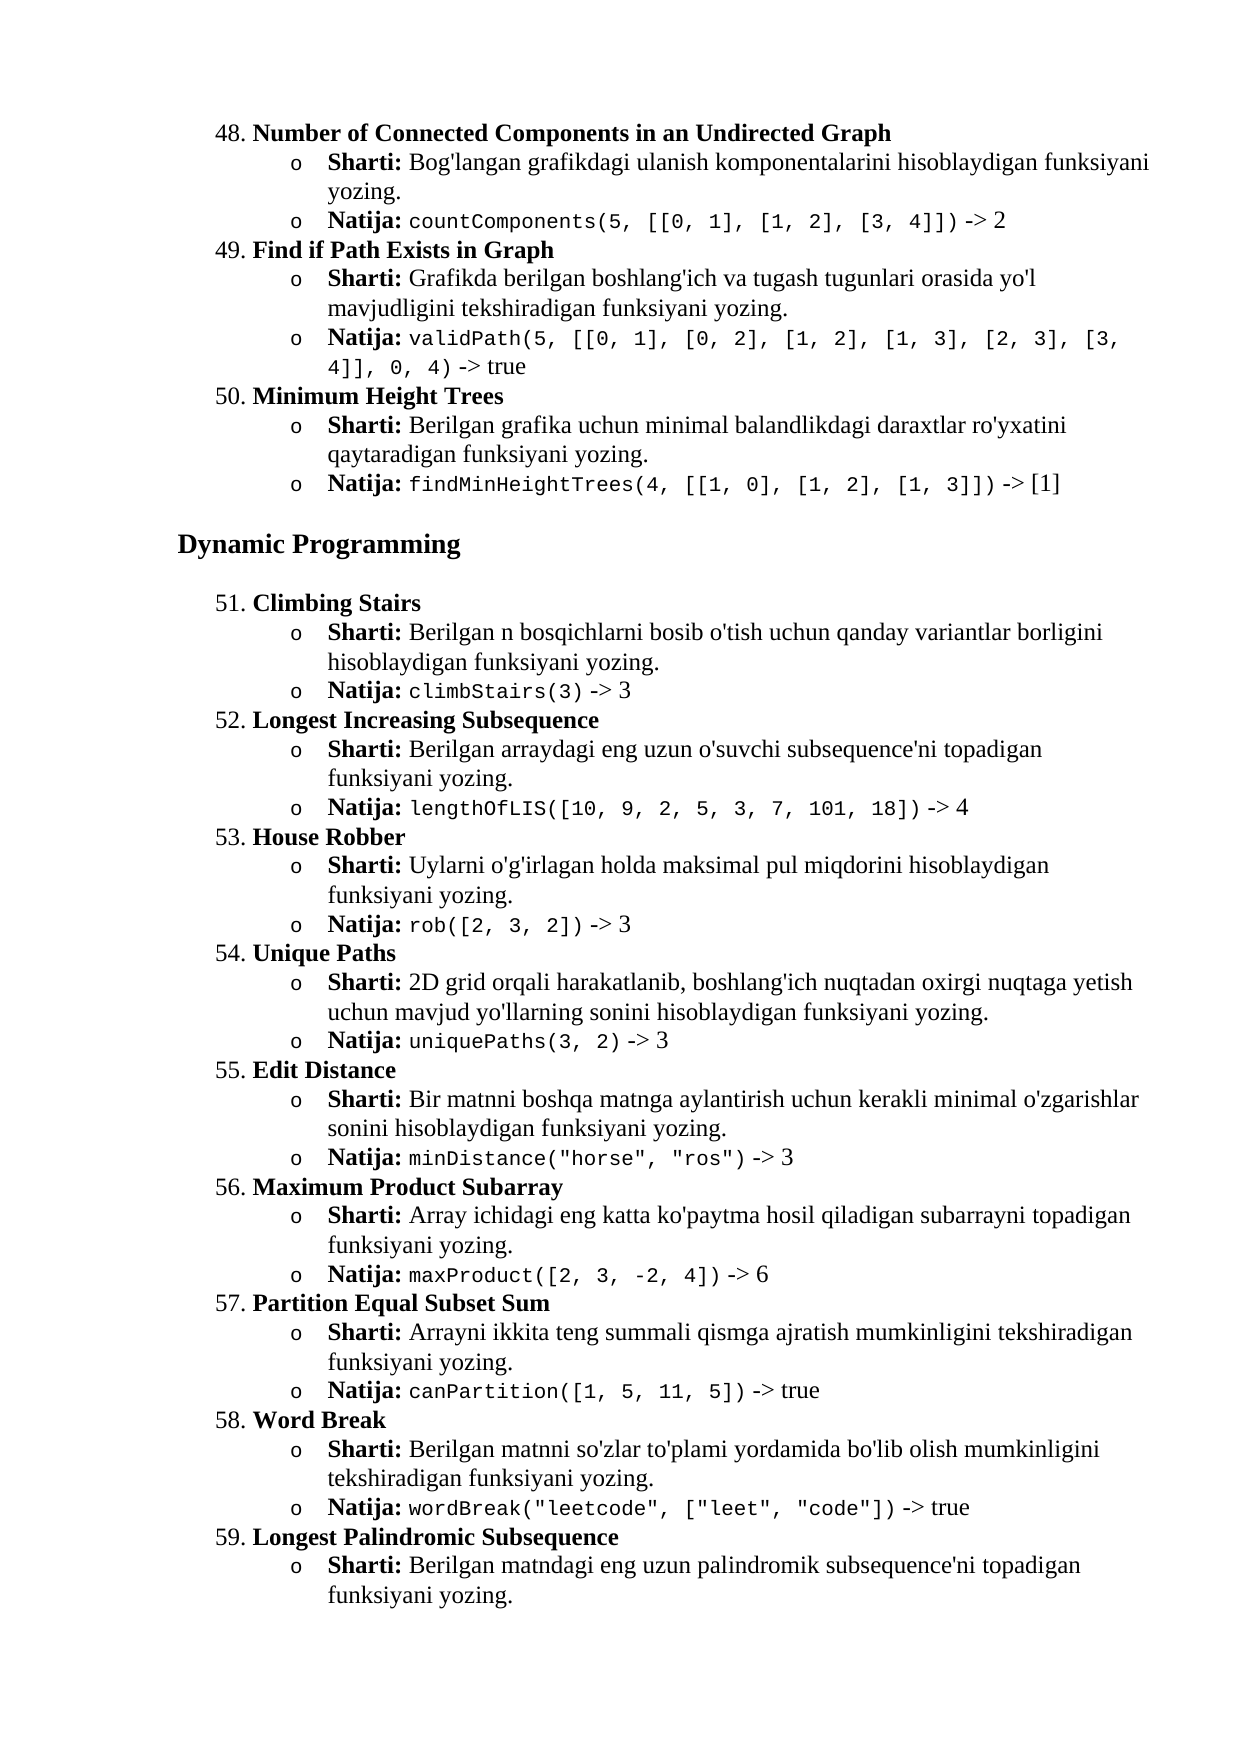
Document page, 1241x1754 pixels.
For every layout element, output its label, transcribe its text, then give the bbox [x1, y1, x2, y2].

list Sharti: Bog'langan grafikdagi ulanish komponentalarini hisoblaydigan funksiyani yozing. [290, 147, 1152, 205]
list House Robber [215, 822, 1152, 851]
list Natija: maxProduct([2, 3, -2, 4]) -> 6 [290, 1259, 1152, 1288]
list Natija: lengthOfLIS([10, 9, 2, 5, 3, 7, 101, 18]) -> 4 [290, 792, 1152, 822]
list Maximum Product Subarray [215, 1172, 1152, 1201]
list Natija: canPartition([1, 5, 11, 5]) -> true [290, 1376, 1152, 1405]
list Find if Path Exists in Graph [215, 235, 1152, 263]
list Sharti: Array ichidagi eng katta ko'paytma hosil qiladigan subarrayni topadigan funksiyani yozing. [290, 1201, 1152, 1259]
list Sharti: Berilgan n bosqichlarni bosib o'tish uchun qanday variantlar borligini hisoblaydigan funksiyani yozing. [290, 617, 1152, 676]
list Minimum Height Trees [215, 381, 1152, 410]
text Dynamic Programming [177, 527, 1152, 559]
list Natija: validPath(5, [[0, 1], [0, 2], [1, 2], [1, 3], [2, 3], [3, 4]], 0, 4) -> true [290, 322, 1152, 381]
list Sharti: 2D grid orqali harakatlanib, boshlang'ich nuqtadan oxirgi nuqtaga yetish uchun mavjud yo'llarning sonini hisoblaydigan funksiyani yozing. [290, 967, 1152, 1026]
list Natija: countComponents(5, [[0, 1], [1, 2], [3, 4]]) -> 2 [290, 205, 1152, 235]
list Word Break [215, 1405, 1152, 1434]
list Sharti: Berilgan arraydagi eng uzun o'suvchi subsequence'ni topadigan funksiyani yozing. [290, 734, 1152, 792]
list Natija: climbStairs(3) -> 3 [290, 676, 1152, 705]
list Natija: uniquePaths(3, 2) -> 3 [290, 1026, 1152, 1055]
list Sharti: Bir matnni boshqa matnga aylantirish uchun kerakli minimal o'zgarishlar sonini hisoblaydigan funksiyani yozing. [290, 1084, 1152, 1142]
list Longest Palindromic Subsequence [215, 1522, 1152, 1551]
list Sharti: Berilgan matnni so'zlar to'plami yordamida bo'lib olish mumkinligini tekshiradigan funksiyani yozing. [290, 1434, 1152, 1492]
list Sharti: Uylarni o'g'irlagan holda maksimal pul miqdorini hisoblaydigan funksiyani yozing. [290, 851, 1152, 909]
list Partition Equal Subset Sum [215, 1288, 1152, 1317]
list Edit Distance [215, 1055, 1152, 1084]
list Unique Paths [215, 938, 1152, 967]
list Climbing Stairs [215, 588, 1152, 617]
list Sharti: Grafikda berilgan boshlang'ich va tugash tugunlari orasida yo'l mavjudligini tekshiradigan funksiyani yozing. [290, 263, 1152, 322]
list Longest Increasing Subsequence [215, 705, 1152, 734]
list Number of Connected Components in an Undirected Graph [215, 118, 1152, 147]
list Natija: rob([2, 3, 2]) -> 3 [290, 909, 1152, 938]
list Sharti: Arrayni ikkita teng summali qismga ajratish mumkinligini tekshiradigan funksiyani yozing. [290, 1317, 1152, 1376]
list Sharti: Berilgan matndagi eng uzun palindromik subsequence'ni topadigan funksiyani yozing. [290, 1551, 1152, 1609]
list Sharti: Berilgan grafika uchun minimal balandlikdagi daraxtlar ro'yxatini qaytaradigan funksiyani yozing. [290, 410, 1152, 468]
list Natija: minDistance("horse", "ros") -> 3 [290, 1142, 1152, 1172]
list Natija: wordBreak("leetcode", ["leet", "code"]) -> true [290, 1492, 1152, 1522]
list Natija: findMinHeightTrees(4, [[1, 0], [1, 2], [1, 3]]) -> [1] [290, 468, 1152, 498]
